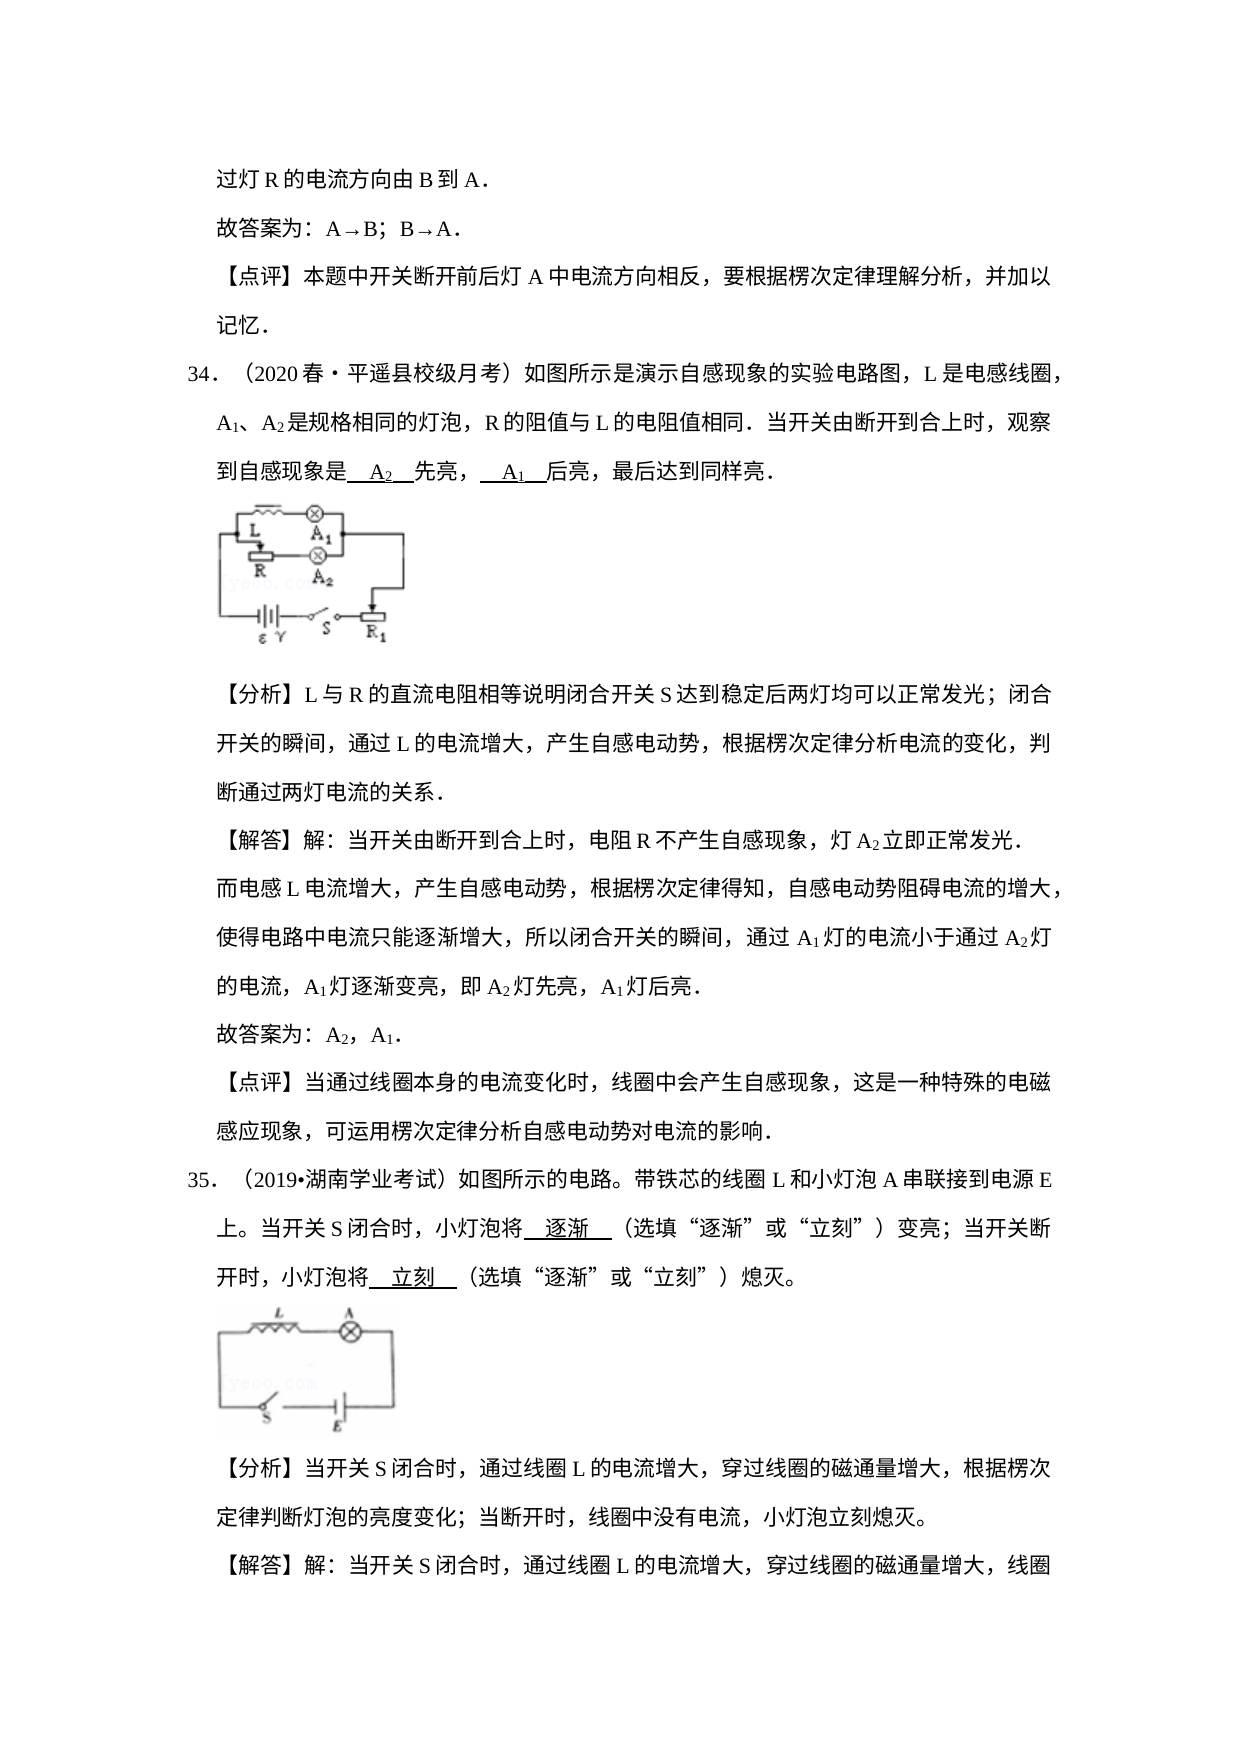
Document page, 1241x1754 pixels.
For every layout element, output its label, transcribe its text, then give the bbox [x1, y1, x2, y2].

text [216, 1548, 1053, 1580]
text 【点评】当通过线圈本身的电流变化时，线圈中会产生自感现象，这是一种特殊的电磁感应现象，可运用楞次定律分析自感电动势对电流的影响． [216, 1065, 1053, 1146]
text 而电感L电流增大，产生自感电动势，根据楞次定律得知，自感电动势阻碍电流的增大，使得电路中电流只能逐渐增大，所以闭合开关的瞬间，通过A1灯的电流小于通过A2灯的电流，A1灯逐渐变亮，即A2灯先亮，A1灯后亮． [216, 871, 1053, 1001]
text 【分析】当开关S闭合时，通过线圈L的电流增大，穿过线圈的磁通量增大，根据楞次定律判断灯泡的亮度变化；当断开时，线圈中没有电流，小灯泡立刻熄灭。 [216, 1451, 1053, 1532]
text 【分析】L与R的直流电阻相等说明闭合开关S达到稳定后两灯均可以正常发光；闭合开关的瞬间，通过L的电流增大，产生自感电动势，根据楞次定律分析电流的变化，判断通过两灯电流的关系． [216, 677, 1053, 807]
text 【点评】本题中开关断开前后灯A中电流方向相反，要根据楞次定律理解分析，并加以记忆． [216, 259, 1053, 340]
text 34．（2020春•平遥县校级月考）如图所示是演示自感现象的实验电路图，L是电感线圈，A1、A2是规格相同的灯泡，R的阻值与L的电阻值相同．当开关由断开到合上时，观察到自感现象是 A2 先亮， A1 后亮，最后达到同样亮． [187, 356, 1053, 486]
picture [216, 1307, 401, 1438]
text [216, 162, 1053, 194]
picture [216, 501, 406, 644]
text 故答案为：A2，A1． [216, 1017, 1053, 1049]
text 故答案为：A→B；B→A． [216, 210, 1053, 243]
text 【解答】解：当开关由断开到合上时，电阻R不产生自感现象，灯A2立即正常发光． [216, 822, 1053, 855]
text 35．（2019•湖南学业考试）如图所示的电路。带铁芯的线圈L和小灯泡A串联接到电源E上。当开关S闭合时，小灯泡将 逐渐 （选填“逐渐”或“立刻”）变亮；当开关断开时，小灯泡将 立刻 （选填“逐渐”或“立刻”）熄灭。 [187, 1162, 1053, 1292]
